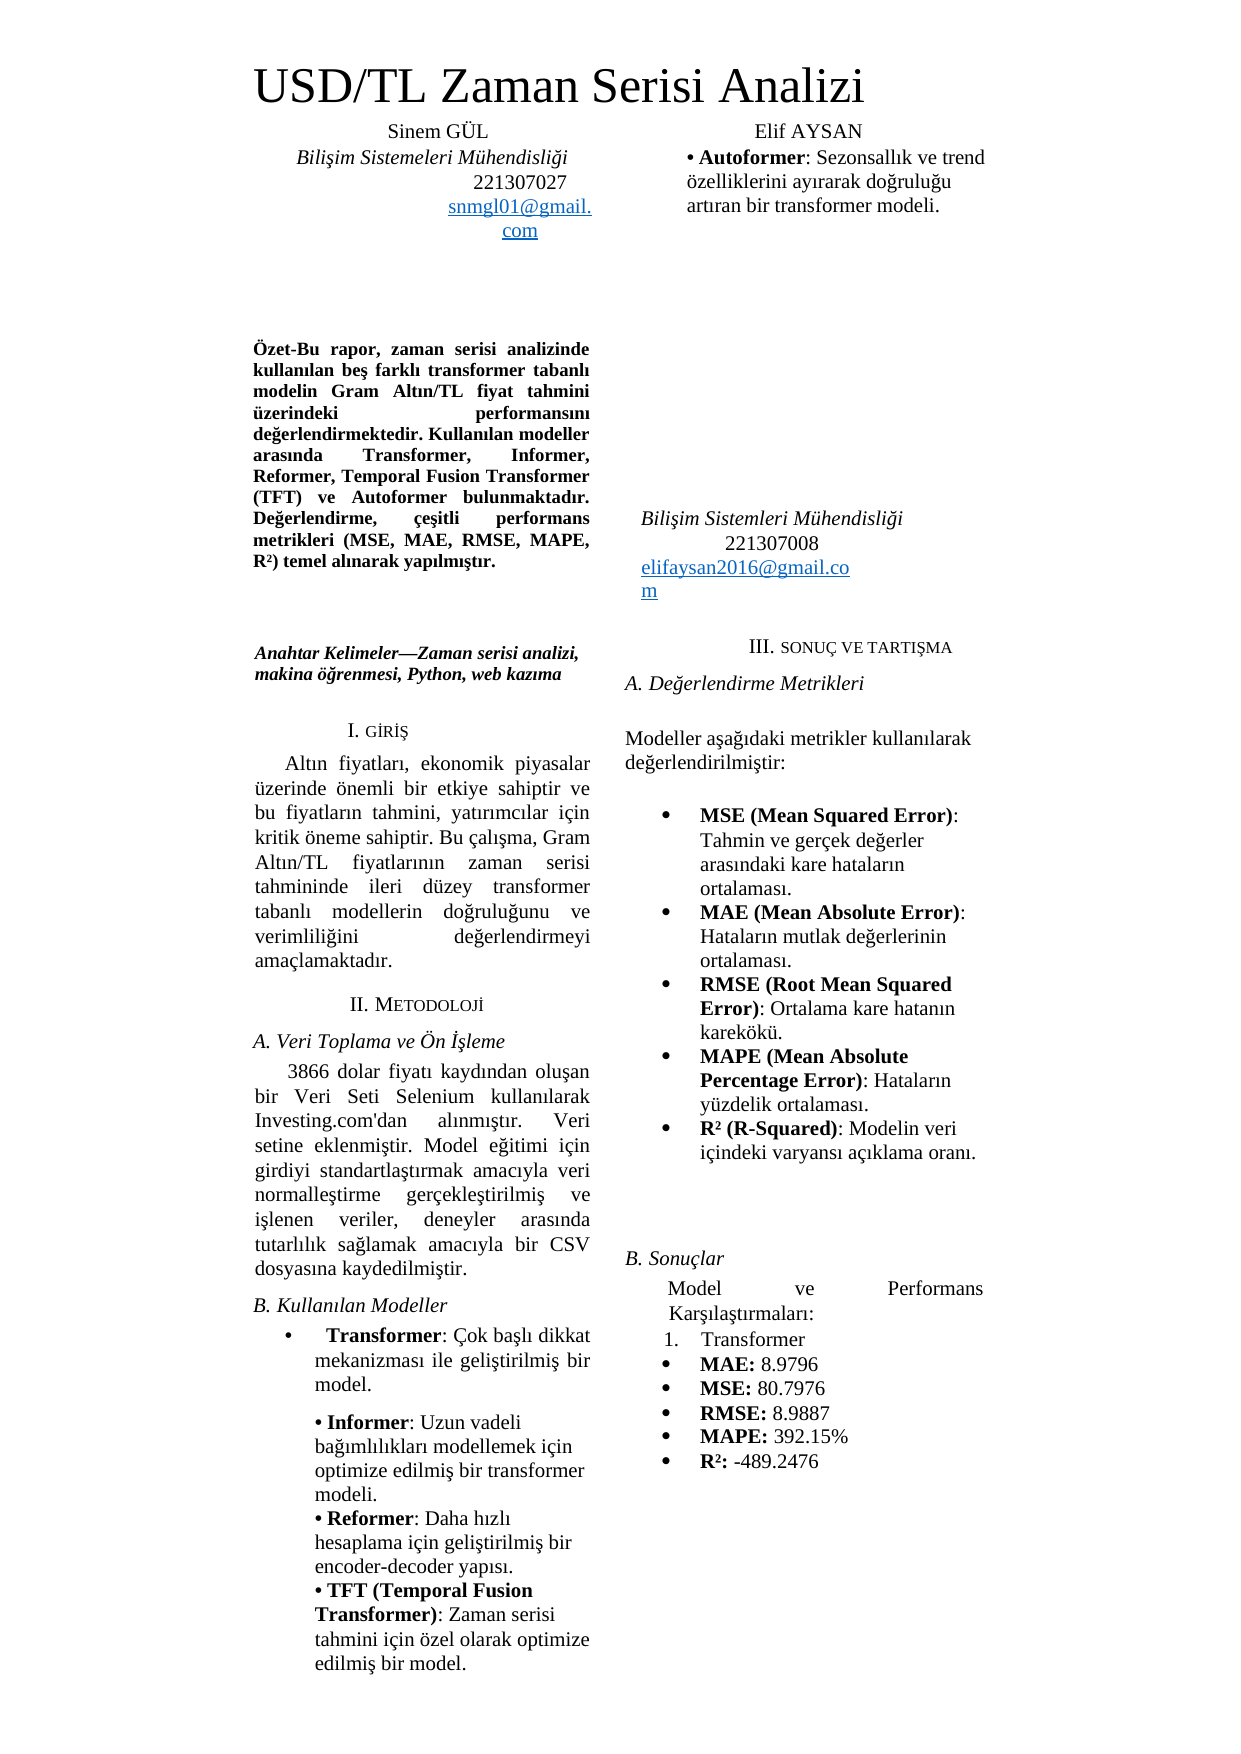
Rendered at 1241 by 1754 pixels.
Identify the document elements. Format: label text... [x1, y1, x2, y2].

subtitle II. METODOLOJİ [266, 992, 567, 1016]
list RMSE: 8.9887 [662, 1400, 987, 1424]
list MSE (Mean Squared Error): Tahmin ve gerçek değerler arasındaki kare hataların ortalaması. [662, 803, 987, 900]
list Informer: Uzun vadeli bağımlılıkları modellemek için optimize edilmiş bir transformer modeli. [314, 1409, 594, 1506]
list R² (R-Squared): Modelin veri içindeki varyansı açıklama oranı. [662, 1116, 987, 1164]
list MAPE (Mean Absolute Percentage Error): Hataların yüzdelik ortalaması. [662, 1044, 987, 1116]
list Autoformer: Sezonsallık ve trend özelliklerini ayırarak doğruluğu artıran bir transformer modeli. [687, 145, 987, 217]
text 221307008 elifaysan2016@gmail.com [641, 532, 855, 602]
text Sinem GÜL Elif AYSAN [253, 119, 987, 143]
text Anahtar Kelimeler—Zaman serisi analizi, makina öğrenmesi, Python, web kazıma [254, 642, 594, 685]
subtitle B. Sonuçlar [625, 1246, 987, 1270]
list MSE: 80.7976 [662, 1376, 987, 1400]
list Reformer: Daha hızlı hesaplama için geliştirilmiş bir encoder-decoder yapısı. [314, 1506, 594, 1578]
subtitle B. Kullanılan Modeller [253, 1293, 594, 1317]
text Modeller aşağıdaki metrikler kullanılarak değerlendirilmiştir: [625, 726, 987, 774]
text Altın fiyatları, ekonomik piyasalar üzerinde önemli bir etkiye sahiptir ve bu fiyatların tahmini, yatırımcılar için kritik öneme sahiptir. Bu çalışma, Gram Altın/TL fiyatlarının zaman serisi tahmininde ileri düzey transformer tabanlı modellerin doğruluğunu ve verimliliğini değerlendirmeyi amaçlamaktadır. [254, 751, 590, 972]
text Özet-Bu rapor, zaman serisi analizinde kullanılan beş farklı transformer tabanlı modelin Gram Altın/TL fiyat tahmini üzerindeki performansını değerlendirmektedir. Kullanılan modeller arasında Transformer, Informer, Reformer, Temporal Fusion Transformer (TFT) ve Autoformer bulunmaktadır. Değerlendirme, çeşitli performans metrikleri (MSE, MAE, RMSE, MAPE, R²) temel alınarak yapılmıştır. [253, 339, 590, 571]
subtitle A. Veri Toplama ve Ön İşleme [253, 1029, 594, 1053]
subtitle I. GİRİŞ [253, 718, 594, 742]
list TFT (Temporal Fusion Transformer): Zaman serisi tahmini için özel olarak optimize edilmiş bir model. [314, 1578, 594, 1674]
list Transformer [663, 1326, 984, 1351]
list Transformer: Çok başlı dikkat mekanizması ile geliştirilmiş bir model. [284, 1323, 590, 1396]
text USD/TL Zaman Serisi Analizi [253, 56, 987, 113]
text Bilişim Sistemeleri Mühendisliği [253, 145, 568, 169]
list R²: -489.2476 [662, 1448, 987, 1473]
subtitle Bilişim Sistemleri Mühendisliği [641, 506, 987, 530]
text III. SONUÇ VE TARTIŞMA [748, 634, 987, 658]
list MAE: 8.9796 [662, 1352, 987, 1376]
list MAE (Mean Absolute Error): Hataların mutlak değerlerinin ortalaması. [662, 900, 987, 972]
text 3866 dolar fiyatı kaydından oluşan bir Veri Seti Selenium kullanılarak Investing.com'dan alınmıştır. Veri setine eklenmiştir. Model eğitimi için girdiyi standartlaştırmak amacıyla veri normalleştirme gerçekleştirilmiş ve işlenen veriler, deneyler arasında tutarlılık sağlamak amacıyla bir CSV dosyasına kaydedilmiştir. [254, 1059, 590, 1280]
subtitle A. Değerlendirme Metrikleri [625, 671, 987, 695]
text 221307027 snmgl01@gmail.com [446, 171, 594, 242]
list MAPE: 392.15% [662, 1424, 987, 1448]
list RMSE (Root Mean Squared Error): Ortalama kare hatanın karekökü. [662, 972, 987, 1044]
text Model ve Performans Karşılaştırmaları: [667, 1276, 984, 1325]
